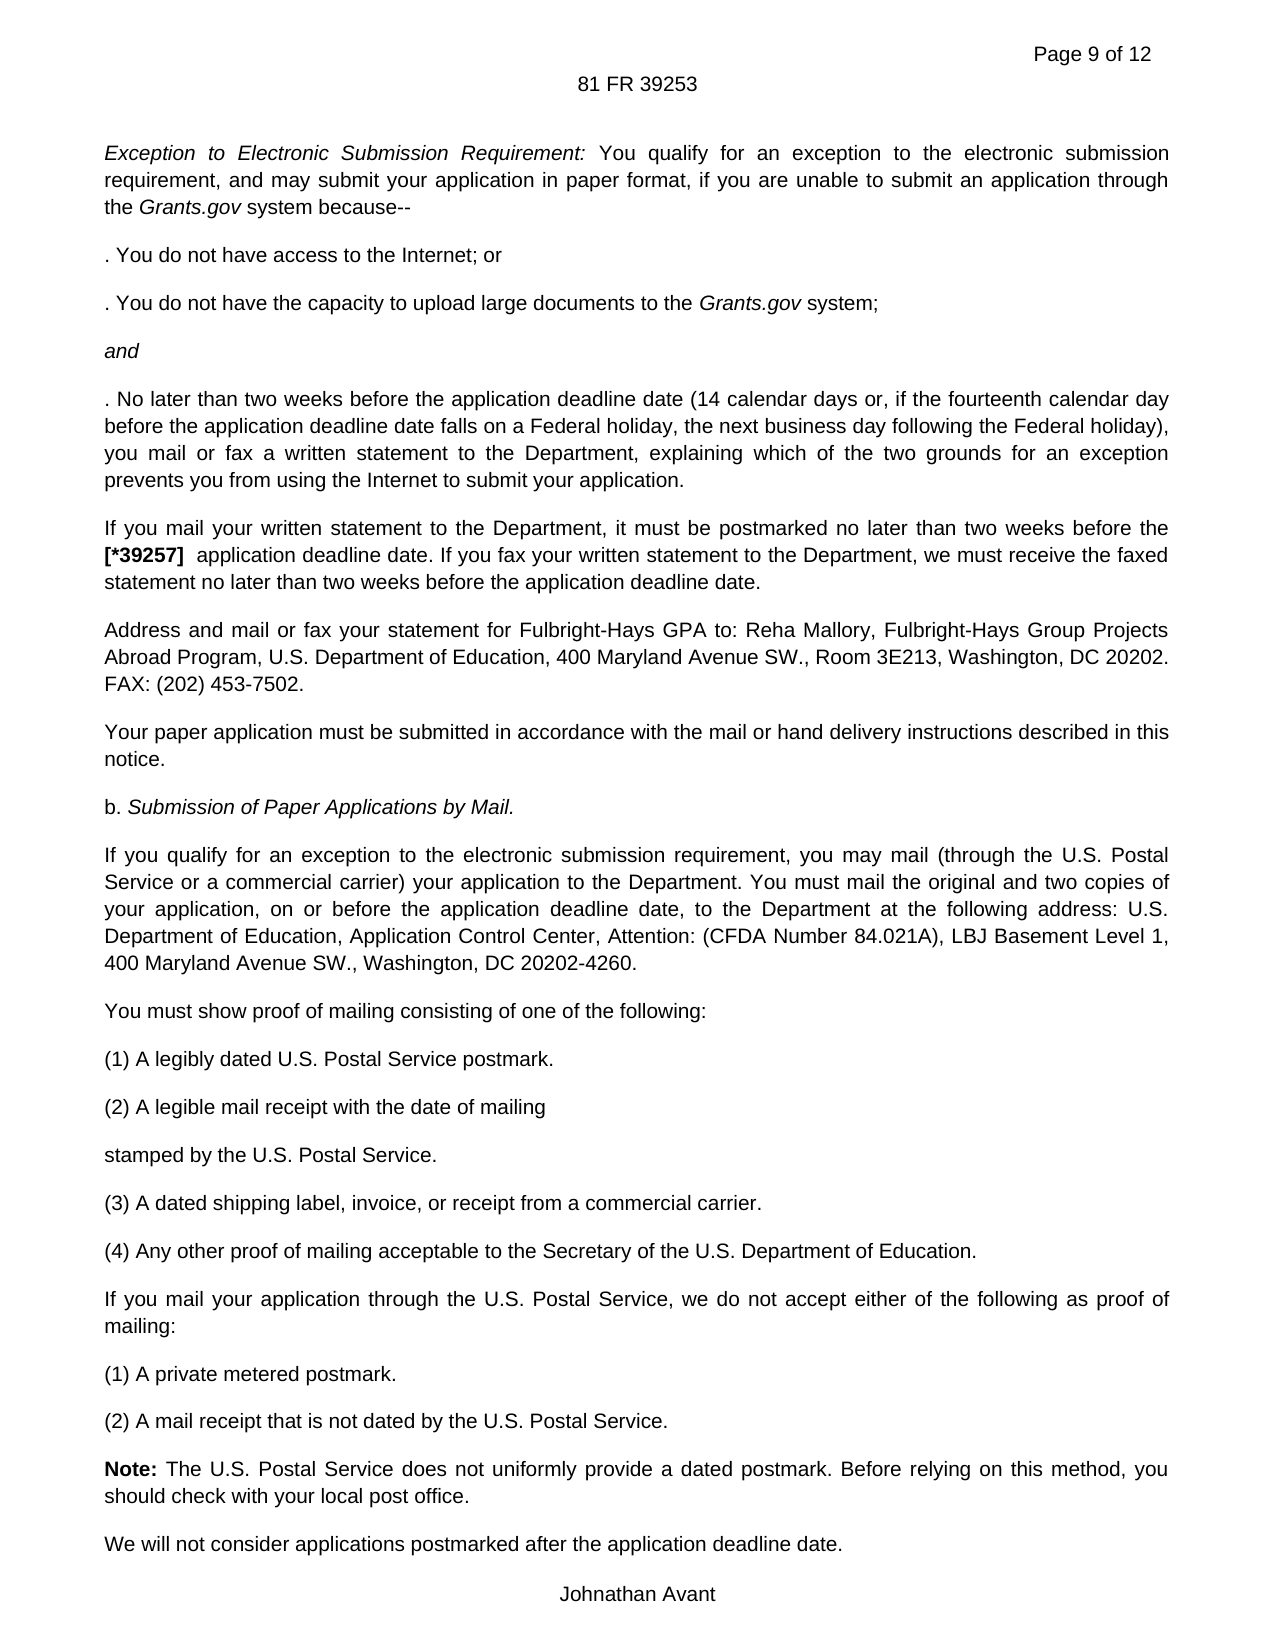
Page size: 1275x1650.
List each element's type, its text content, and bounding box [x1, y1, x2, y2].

text . You do not have the capacity to upload large documents to the Grants.gov system; [104, 287, 1171, 314]
text If you qualify for an exception to the electronic submission requirement, you may mail (through the U.S. Postal Service or a commercial carrier) your application to the Department. You must mail the original and two copies of your application, on or before the application deadline date, to the Department at the following address: U.S. Department of Education, Application Control Center, Attention: (CFDA Number 84.021A), LBJ Basement Level 1, 400 Maryland Avenue SW., Washington, DC 20202-4260. [104, 839, 1171, 975]
text Your paper application must be submitted in accordance with the mail or hand delivery instructions described in this notice. [104, 717, 1171, 771]
text and [104, 335, 1171, 362]
text (2) A legible mail receipt with the date of mailing [104, 1092, 1171, 1119]
text You must show proof of mailing consisting of one of the following: [104, 996, 1171, 1023]
text (4) Any other proof of mailing acceptable to the Secretary of the U.S. Department of Education. [104, 1235, 1171, 1262]
text If you mail your application through the U.S. Postal Service, we do not accept either of the following as proof of mailing: [104, 1283, 1171, 1337]
text . You do not have access to the Internet; or [104, 239, 1171, 267]
text We will not consider applications postmarked after the application deadline date. [104, 1529, 1171, 1556]
text Exception to Electronic Submission Requirement: You qualify for an exception to the electronic submission requirement, and may submit your application in paper format, if you are unable to submit an application through the Grants.gov system because-- [104, 137, 1171, 219]
text b. Submission of Paper Applications by Mail. [104, 792, 1171, 819]
text (2) A mail receipt that is not dated by the U.S. Postal Service. [104, 1406, 1171, 1433]
text (3) A dated shipping label, invoice, or receipt from a commercial carrier. [104, 1187, 1171, 1214]
text stamped by the U.S. Postal Service. [104, 1139, 1171, 1167]
text (1) A legibly dated U.S. Postal Service postmark. [104, 1044, 1171, 1071]
text Address and mail or fax your statement for Fulbright-Hays GPA to: Reha Mallory, Fulbright-Hays Group Projects Abroad Program, U.S. Department of Education, 400 Maryland Avenue SW., Room 3E213, Washington, DC 20202. FAX: (202) 453-7502. [104, 614, 1171, 696]
text If you mail your written statement to the Department, it must be postmarked no later than two weeks before the [*39257] application deadline date. If you fax your written statement to the Department, we must receive the faxed statement no later than two weeks before the application deadline date. [104, 512, 1171, 594]
text (1) A private metered postmark. [104, 1358, 1171, 1385]
text Note: The U.S. Postal Service does not uniformly provide a dated postmark. Before relying on this method, you should check with your local post office. [104, 1454, 1171, 1508]
text . No later than two weeks before the application deadline date (14 calendar days or, if the fourteenth calendar day before the application deadline date falls on a Federal holiday, the next business day following the Federal holiday), you mail or fax a written statement to the Department, explaining which of the two grounds for an exception prevents you from using the Internet to submit your application. [104, 383, 1171, 492]
